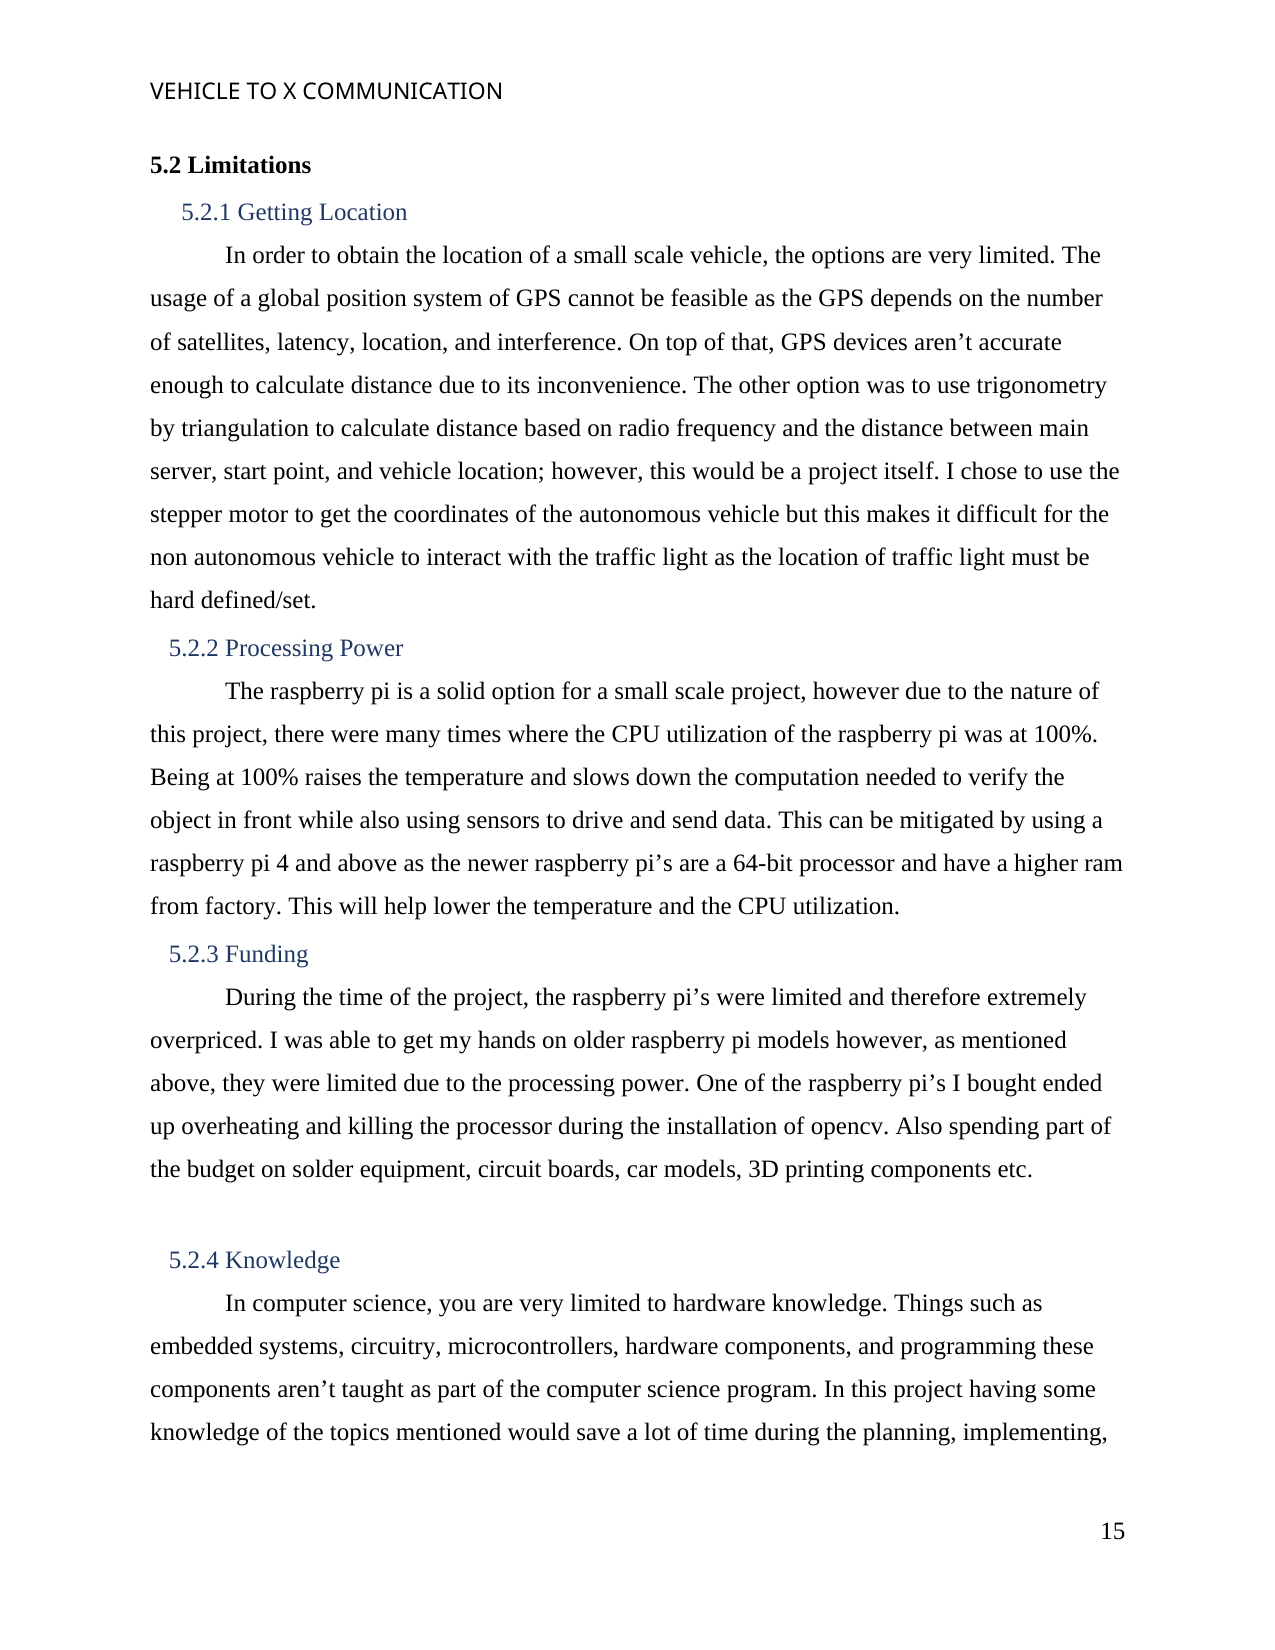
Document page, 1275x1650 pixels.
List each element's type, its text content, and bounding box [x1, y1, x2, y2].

text During the time of the project, the raspberry pi’s were limited and therefore extremely overpriced. I was able to get my hands on older raspberry pi models however, as mentioned above, they were limited due to the processing power. One of the raspberry pi’s I bought ended up overheating and killing the processor during the installation of opencv. Also spending part of the budget on solder equipment, circuit boards, car models, 3D printing components etc. [150, 982, 1125, 1183]
subtitle 5.2 Limitations [150, 150, 1125, 179]
subtitle 5.2.4 Knowledge [150, 1245, 1125, 1273]
subtitle 5.2.3 Funding [150, 939, 1125, 967]
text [150, 1288, 1125, 1446]
subtitle 5.2.2 Processing Power [150, 633, 1125, 661]
subtitle 5.2.1 Getting Location [150, 197, 1125, 226]
text In order to obtain the location of a small scale vehicle, the options are very limited. The usage of a global position system of GPS cannot be feasible as the GPS depends on the number of satellites, latency, location, and interference. On top of that, GPS devices aren’t accurate enough to calculate distance due to its inconvenience. The other option was to use trigonometry by triangulation to calculate distance based on radio frequency and the distance between main server, start point, and vehicle location; however, this would be a project itself. I chose to use the stepper motor to get the coordinates of the autonomous vehicle but this makes it difficult for the non autonomous vehicle to interact with the traffic light as the location of traffic light must be hard defined/set. [150, 240, 1125, 614]
text The raspberry pi is a solid option for a small scale project, however due to the nature of this project, there were many times where the CPU utilization of the raspberry pi was at 100%. Being at 100% raises the temperature and slows down the computation needed to verify the object in front while also using sensors to drive and send data. This can be mitigated by using a raspberry pi 4 and above as the newer raspberry pi’s are a 64-bit processor and have a higher ram from factory. This will help lower the temperature and the CPU utilization. [150, 676, 1125, 920]
